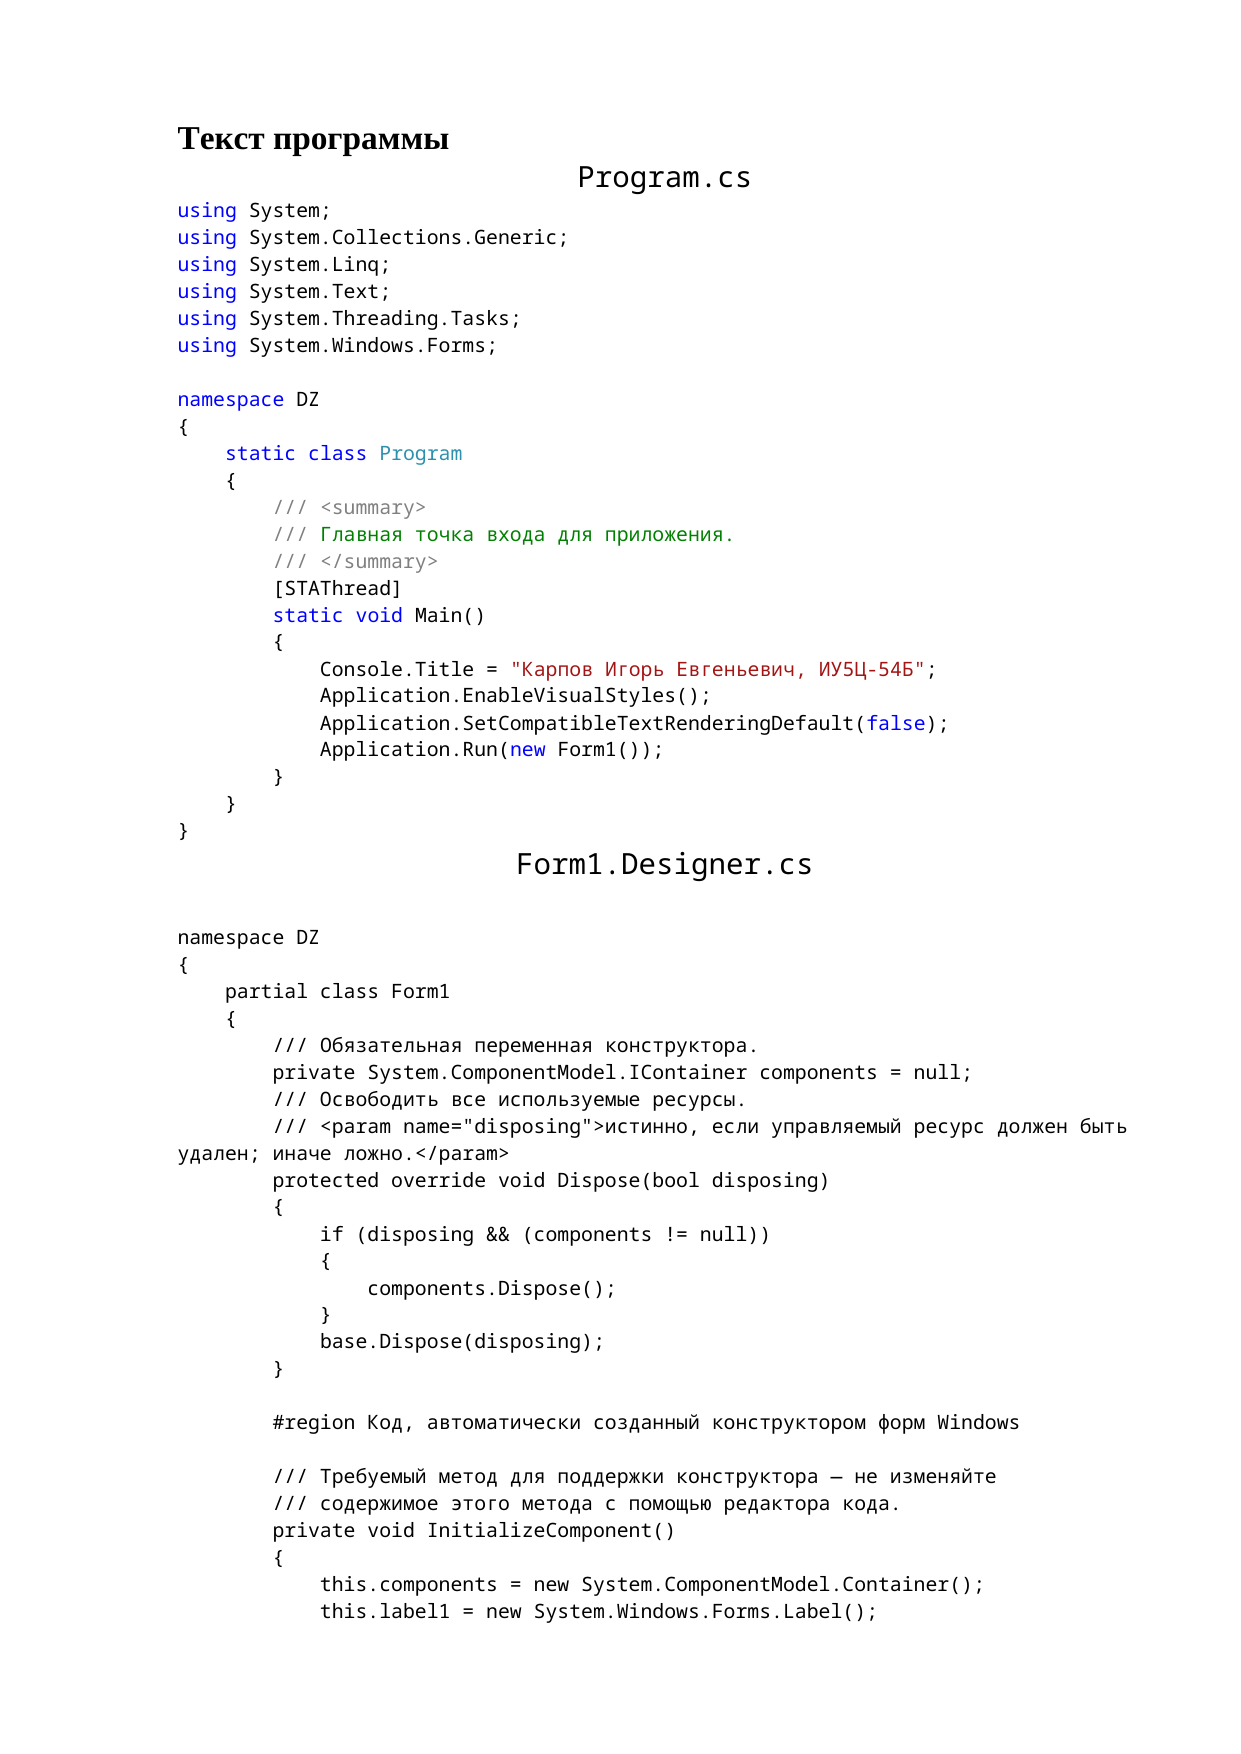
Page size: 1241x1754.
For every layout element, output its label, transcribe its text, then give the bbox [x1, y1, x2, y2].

text namespace DZ [177, 923, 1152, 950]
text /// Главная точка входа для приложения. [177, 520, 1152, 547]
text [STAThread] [177, 574, 1152, 601]
text using System; [177, 196, 1152, 223]
text /// <summary> [177, 493, 1152, 520]
text { [177, 1004, 1152, 1031]
text { [177, 628, 1152, 655]
text /// <param name="disposing">истинно, если управляемый ресурс должен быть удален; иначе ложно.</param> [177, 1112, 1152, 1166]
text } [177, 1301, 1152, 1328]
text static class Program [177, 439, 1152, 466]
text #region Код, автоматически созданный конструктором форм Windows [177, 1409, 1152, 1436]
text } [177, 817, 1152, 844]
text Application.Run(new Form1()); [177, 736, 1152, 763]
text protected override void Dispose(bool disposing) [177, 1166, 1152, 1193]
text Program.cs [177, 156, 1152, 196]
text Текст программы [177, 118, 1152, 156]
text base.Dispose(disposing); [177, 1328, 1152, 1355]
text using System.Linq; [177, 250, 1152, 277]
text Application.SetCompatibleTextRenderingDefault(false); [177, 709, 1152, 736]
text using System.Windows.Forms; [177, 331, 1152, 358]
text using System.Threading.Tasks; [177, 304, 1152, 331]
text using System.Text; [177, 277, 1152, 304]
text this.components = new System.ComponentModel.Container(); [177, 1571, 1152, 1597]
text { [177, 1247, 1152, 1274]
text if (disposing && (components != null)) [177, 1220, 1152, 1247]
text } [177, 790, 1152, 817]
text } [177, 763, 1152, 790]
text Form1.Designer.cs [177, 844, 1152, 883]
text { [177, 950, 1152, 977]
text /// Освободить все используемые ресурсы. [177, 1085, 1152, 1112]
text /// </summary> [177, 547, 1152, 574]
text components.Dispose(); [177, 1274, 1152, 1301]
text using System.Collections.Generic; [177, 223, 1152, 250]
text { [177, 1543, 1152, 1571]
text { [177, 412, 1152, 439]
text private void InitializeComponent() [177, 1517, 1152, 1543]
text /// содержимое этого метода с помощью редактора кода. [177, 1489, 1152, 1517]
text /// Обязательная переменная конструктора. [177, 1031, 1152, 1058]
text /// Требуемый метод для поддержки конструктора — не изменяйте [177, 1463, 1152, 1489]
text { [177, 466, 1152, 493]
text partial class Form1 [177, 977, 1152, 1004]
text static void Main() [177, 601, 1152, 628]
text Application.EnableVisualStyles(); [177, 682, 1152, 709]
text this.label1 = new System.Windows.Forms.Label(); [177, 1597, 1152, 1624]
text Console.Title = "Карпов Игорь Евгеньевич, ИУ5Ц-54Б"; [177, 655, 1152, 682]
text { [177, 1193, 1152, 1220]
text private System.ComponentModel.IContainer components = null; [177, 1058, 1152, 1085]
text } [177, 1355, 1152, 1382]
text namespace DZ [177, 385, 1152, 412]
